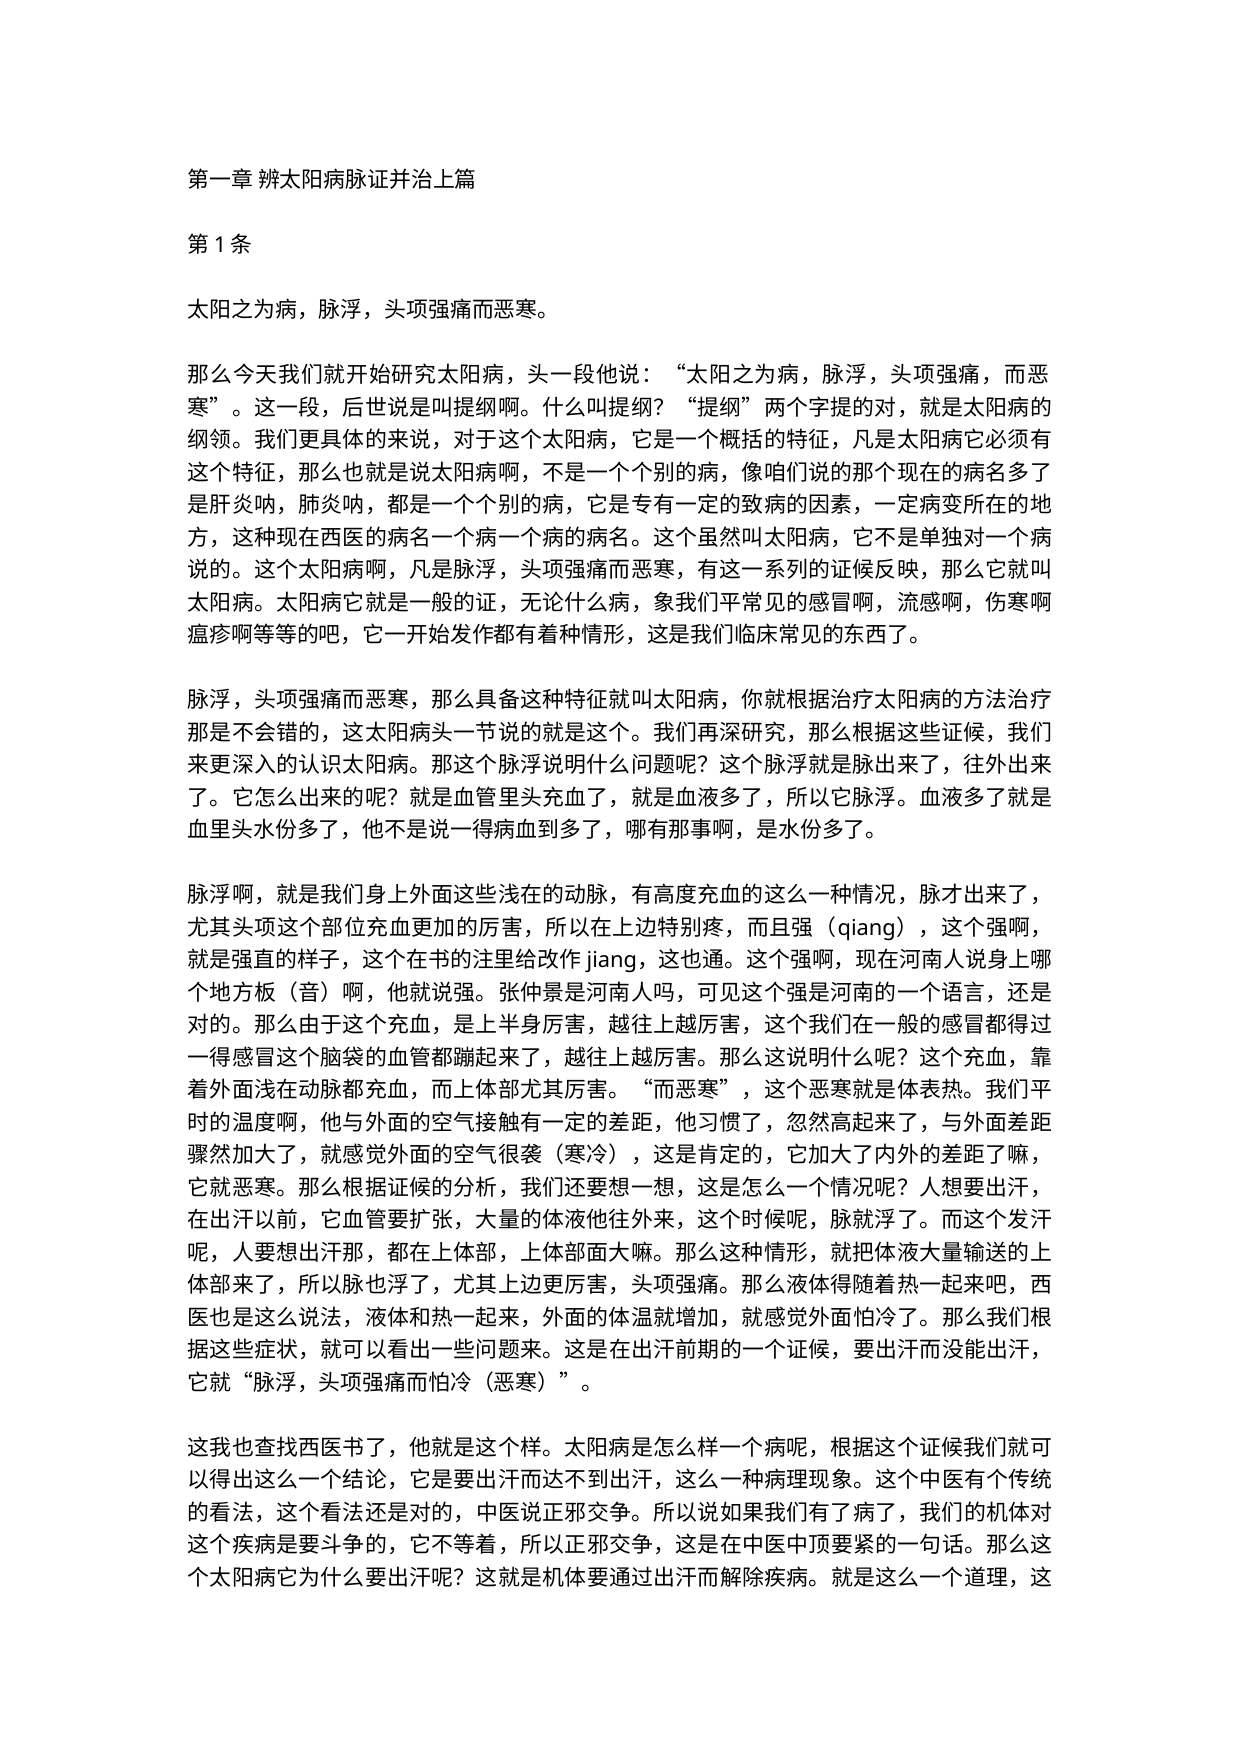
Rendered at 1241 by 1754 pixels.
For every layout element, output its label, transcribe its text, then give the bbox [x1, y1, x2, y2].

text 脉浮啊，就是我们身上外面这些浅在的动脉，有高度充血的这么一种情况，脉才出来了，尤其头项这个部位充血更加的厉害，所以在上边特别疼，而且强（qiang），这个强啊，就是强直的样子，这个在书的注里给改作 jiang，这也通。这个强啊，现在河南人说身上哪个地方板（音）啊，他就说强。张仲景是河南人吗，可见这个强是河南的一个语言，还是对的。那么由于这个充血，是上半身厉害，越往上越厉害，这个我们在一般的感冒都得过，一得感冒这个脑袋的血管都蹦起来了，越往上越厉害。那么这说明什么呢？这个充血，靠着外面浅在动脉都充血，而上体部尤其厉害。“而恶寒”，这个恶寒就是体表热。我们平时的温度啊，他与外面的空气接触有一定的差距，他习惯了，忽然高起来了，与外面差距骤然加大了，就感觉外面的空气很袭（寒冷），这是肯定的，它加大了内外的差距了嘛，它就恶寒。那么根据证候的分析，我们还要想一想，这是怎么一个情况呢？人想要出汗，在出汗以前，它血管要扩张，大量的体液他往外来，这个时候呢，脉就浮了。而这个发汗呢，人要想出汗那，都在上体部，上体部面大嘛。那么这种情形，就把体液大量输送的上体部来了，所以脉也浮了，尤其上边更厉害，头项强痛。那么液体得随着热一起来吧，西医也是这么说法，液体和热一起来，外面的体温就增加，就感觉外面怕冷了。那么我们根据这些症状，就可以看出一些问题来。这是在出汗前期的一个证候，要出汗而没能出汗，它就“脉浮，头项强痛而怕冷（恶寒）”。 [187, 877, 1053, 1397]
text 第1条 [187, 227, 1053, 259]
text 太阳之为病，脉浮，头项强痛而恶寒。 [187, 292, 1053, 324]
text 脉浮，头项强痛而恶寒，那么具备这种特征就叫太阳病，你就根据治疗太阳病的方法治疗，那是不会错的，这太阳病头一节说的就是这个。我们再深研究，那么根据这些证候，我们来更深入的认识太阳病。那这个脉浮说明什么问题呢？这个脉浮就是脉出来了，往外出来了。它怎么出来的呢？就是血管里头充血了，就是血液多了，所以它脉浮。血液多了就是血里头水份多了，他不是说一得病血到多了，哪有那事啊，是水份多了。 [187, 682, 1053, 844]
text 第一章 辨太阳病脉证并治上篇 [187, 162, 1053, 194]
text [187, 1429, 1053, 1592]
text 那么今天我们就开始研究太阳病，头一段他说：“太阳之为病，脉浮，头项强痛，而恶寒”。这一段，后世说是叫提纲啊。什么叫提纲？“提纲”两个字提的对，就是太阳病的纲领。我们更具体的来说，对于这个太阳病，它是一个概括的特征，凡是太阳病它必须有这个特征，那么也就是说太阳病啊，不是一个个别的病，像咱们说的那个现在的病名多了，是肝炎呐，肺炎呐，都是一个个别的病，它是专有一定的致病的因素，一定病变所在的地方，这种现在西医的病名一个病一个病的病名。这个虽然叫太阳病，它不是单独对一个病说的。这个太阳病啊，凡是脉浮，头项强痛而恶寒，有这一系列的证候反映，那么它就叫太阳病。太阳病它就是一般的证，无论什么病，象我们平常见的感冒啊，流感啊，伤寒啊，瘟疹啊等等的吧，它一开始发作都有着种情形，这是我们临床常见的东西了。 [187, 357, 1053, 649]
